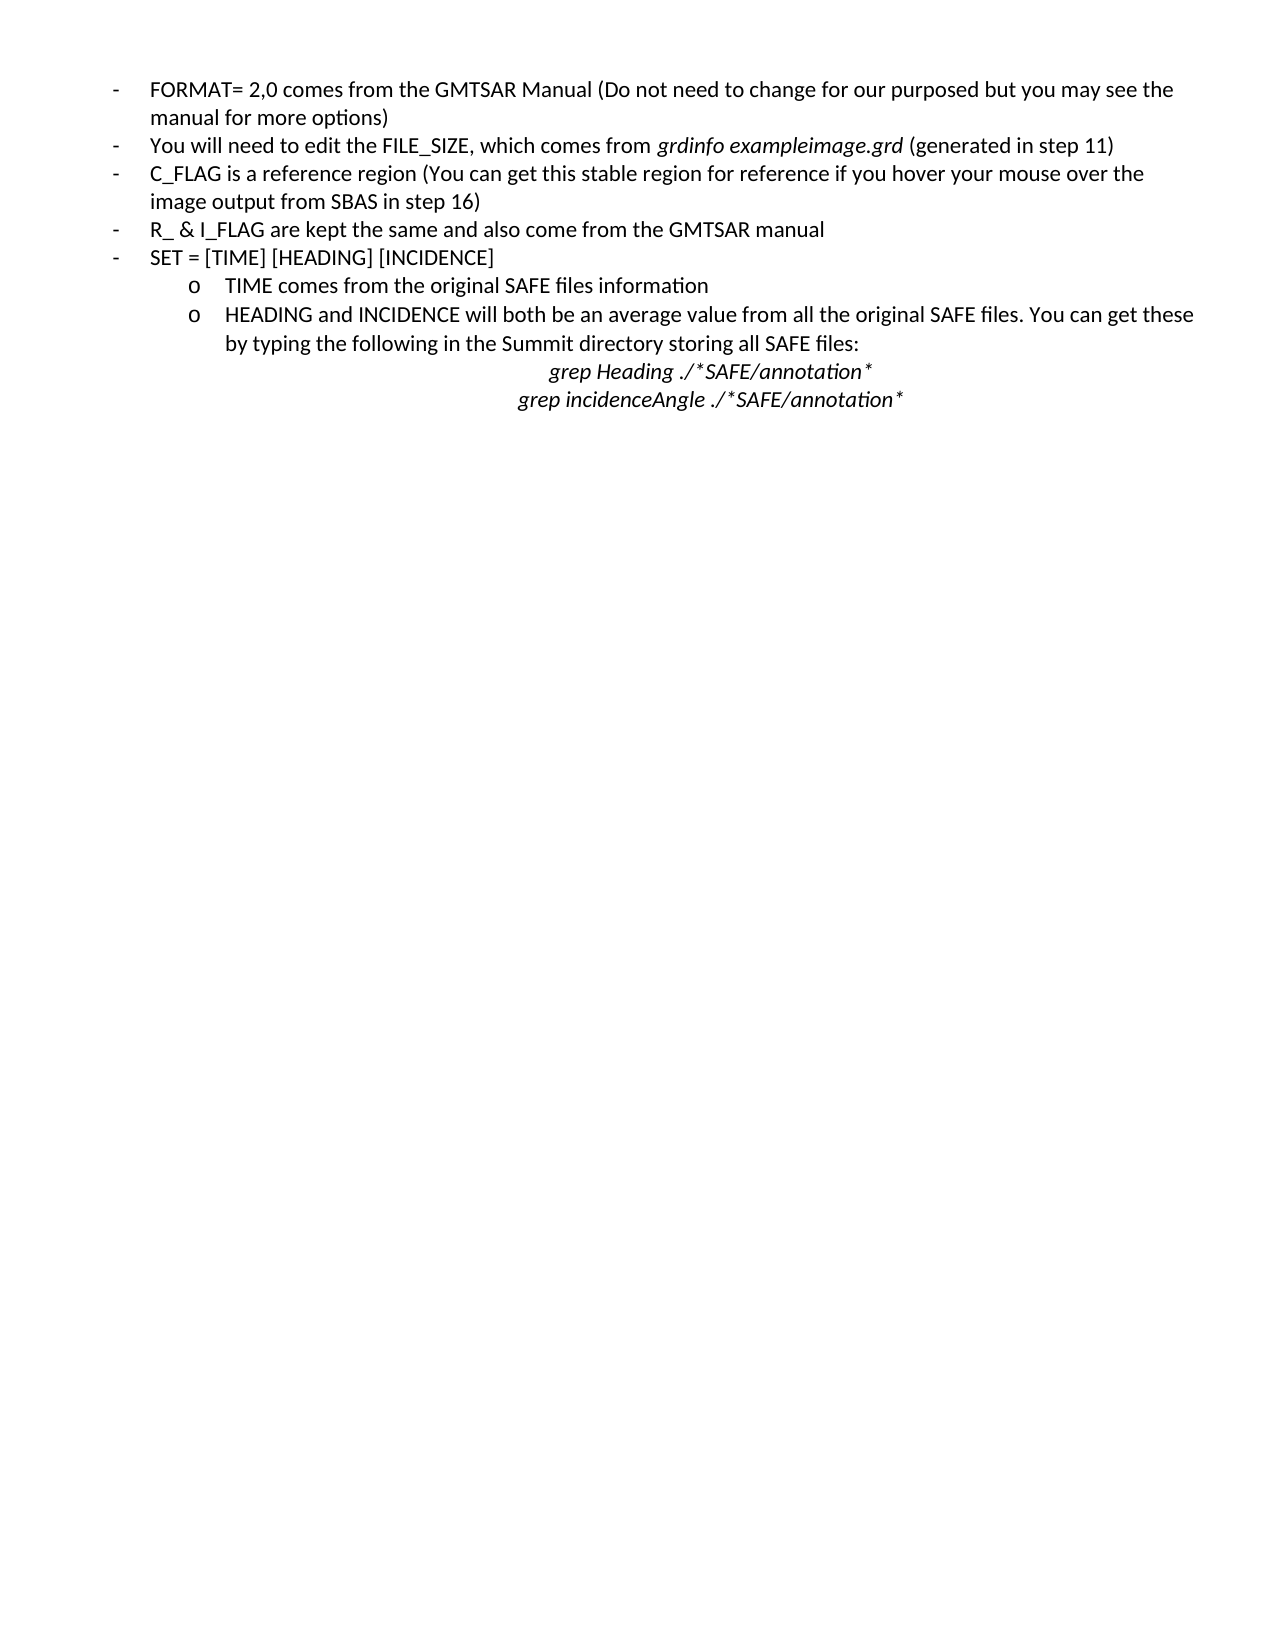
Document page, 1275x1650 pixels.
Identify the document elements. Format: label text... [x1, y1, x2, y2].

list C_FLAG is a reference region (You can get this stable region for reference if you hover your mouse over the image output from SBAS in step 16) [112, 159, 1200, 215]
list FORMAT= 2,0 comes from the GMTSAR Manual (Do not need to change for our purposed but you may see the manual for more options) [112, 75, 1200, 131]
list You will need to edit the FILE_SIZE, which comes from grdinfo exampleimage.grd (generated in step 11) [112, 131, 1200, 159]
list grep incidenceAngle ./*SAFE/annotation* [225, 386, 1200, 413]
list SET = [TIME] [HEADING] [INCIDENCE] [112, 243, 1200, 271]
list R_ & I_FLAG are kept the same and also come from the GMTSAR manual [112, 215, 1200, 243]
list HEADING and INCIDENCE will both be an average value from all the original SAFE files. You can get these by typing the following in the Summit directory storing all SAFE files: [187, 300, 1200, 357]
list grep Heading ./*SAFE/annotation* [225, 357, 1200, 386]
list TIME comes from the original SAFE files information [187, 271, 1200, 300]
